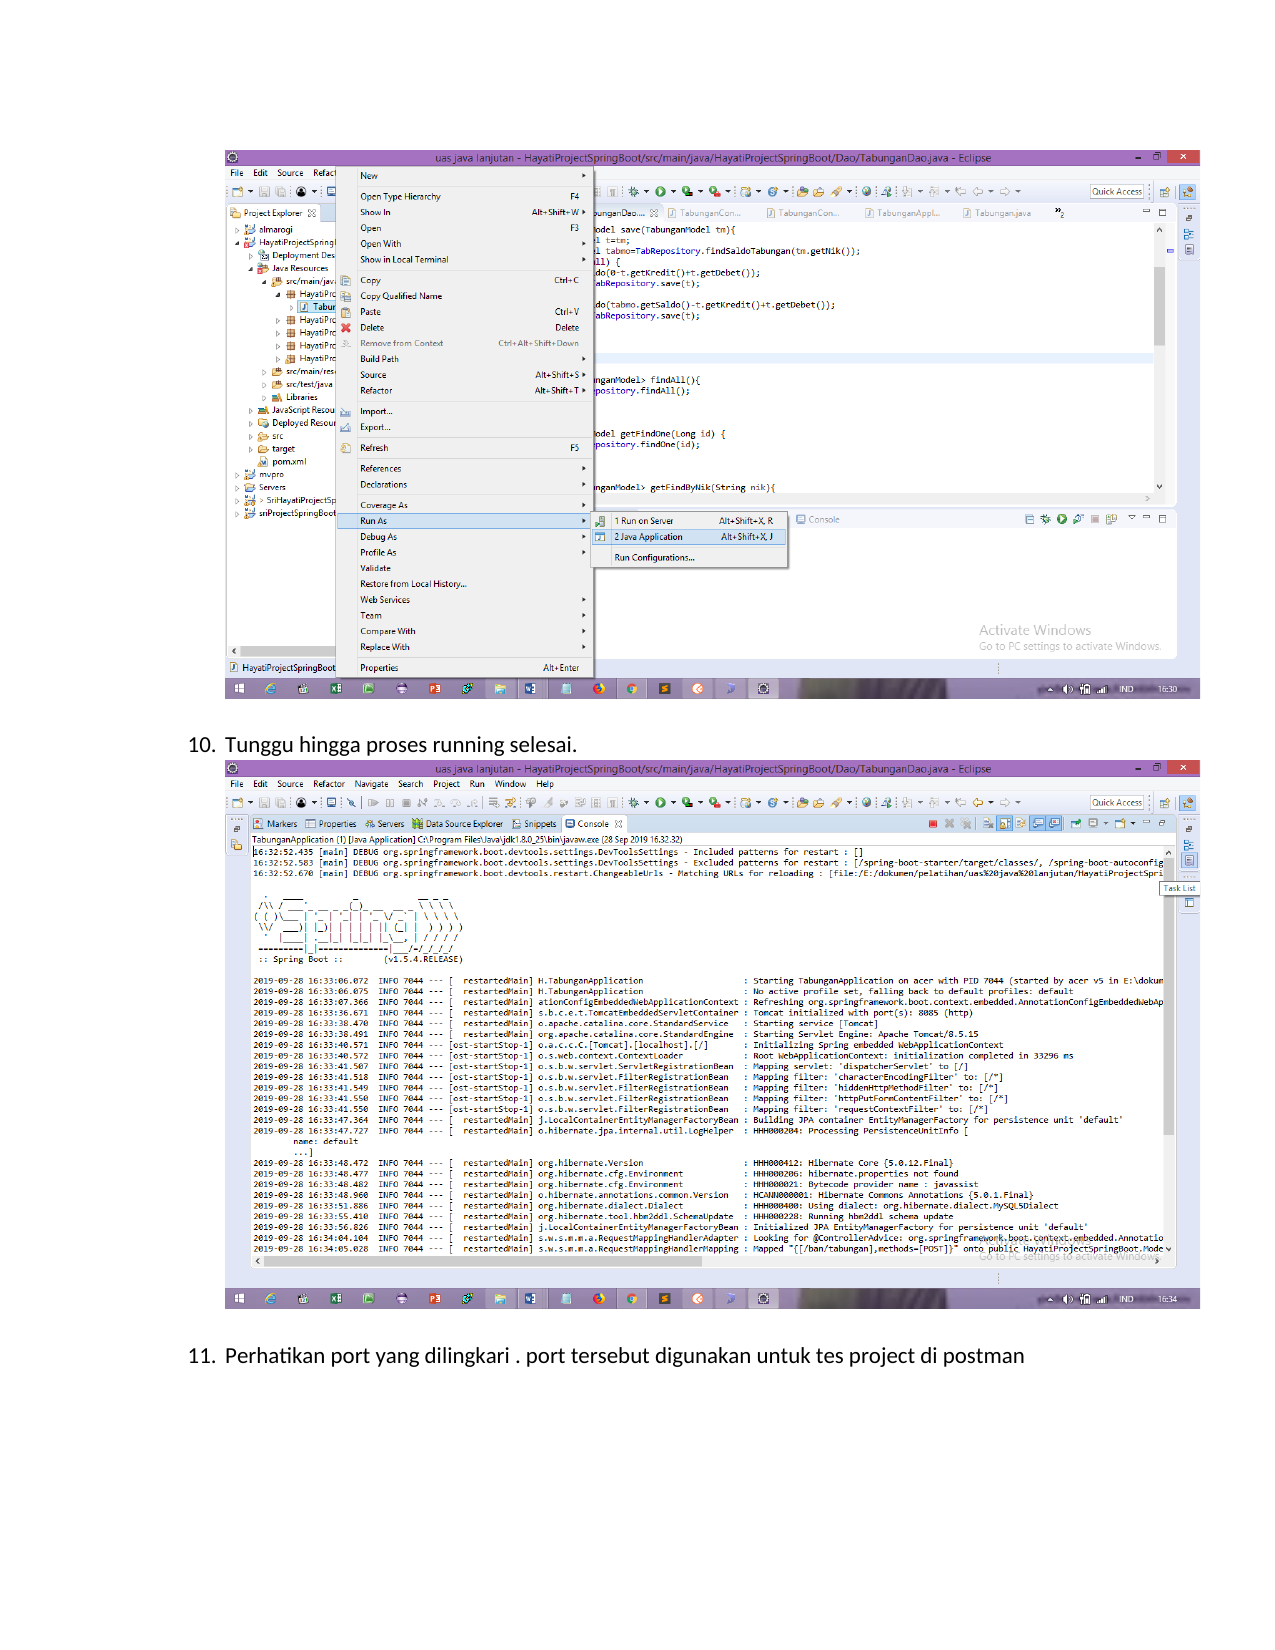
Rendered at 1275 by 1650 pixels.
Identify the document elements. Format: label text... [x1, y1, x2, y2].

picture [225, 150, 1200, 699]
list Perhatikan port yang dilingkari . port tersebut digunakan untuk tes project di postman [187, 1341, 1125, 1369]
list Tunggu hingga proses running selesai. [187, 731, 1125, 758]
picture [225, 760, 1200, 1309]
